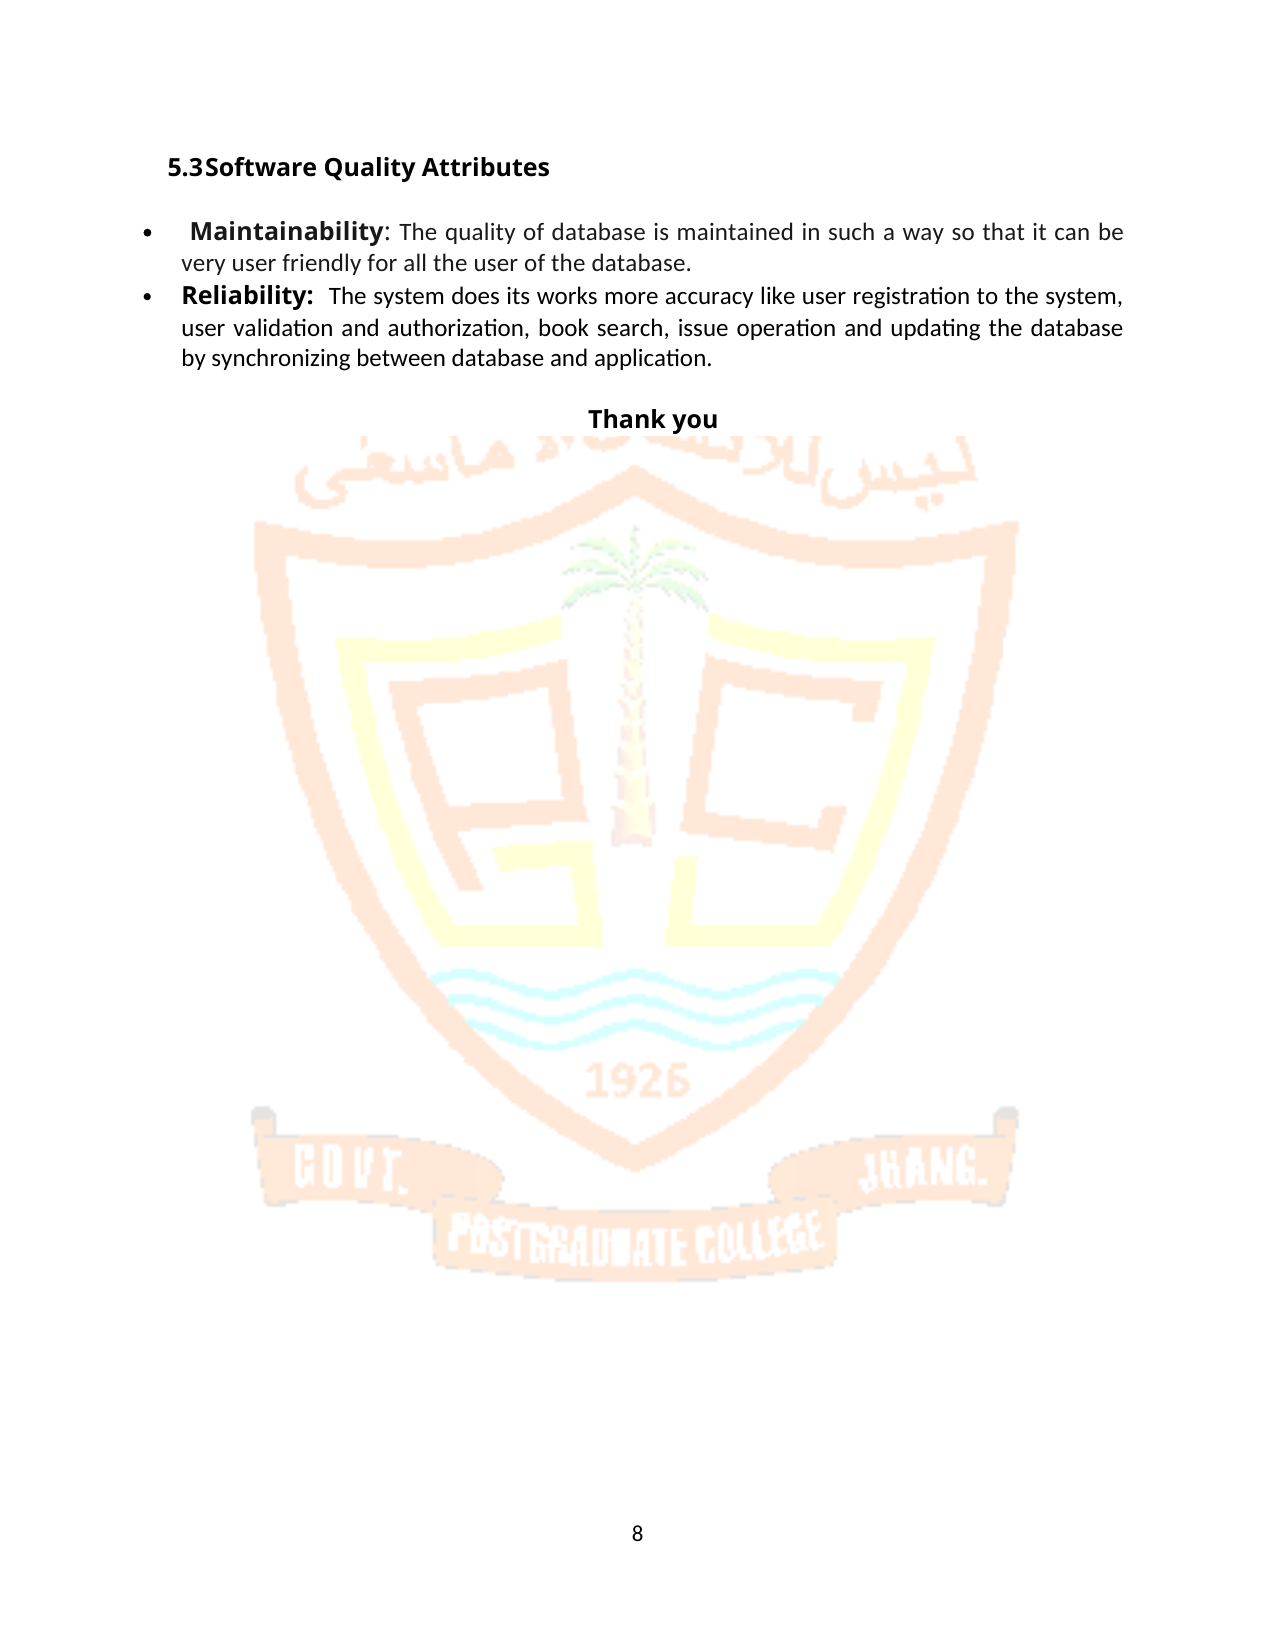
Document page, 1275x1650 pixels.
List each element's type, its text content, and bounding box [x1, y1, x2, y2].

text Thank you [181, 402, 1125, 436]
list Maintainability: The quality of database is maintained in such a way so that it can be very user friendly for all the user of the database. [144, 213, 1125, 278]
list Reliability: The system does its works more accuracy like user registration to the system, user validation and authorization, book search, issue operation and updating the database by synchronizing between database and application. [144, 278, 1125, 373]
list Software Quality Attributes [167, 150, 1125, 184]
